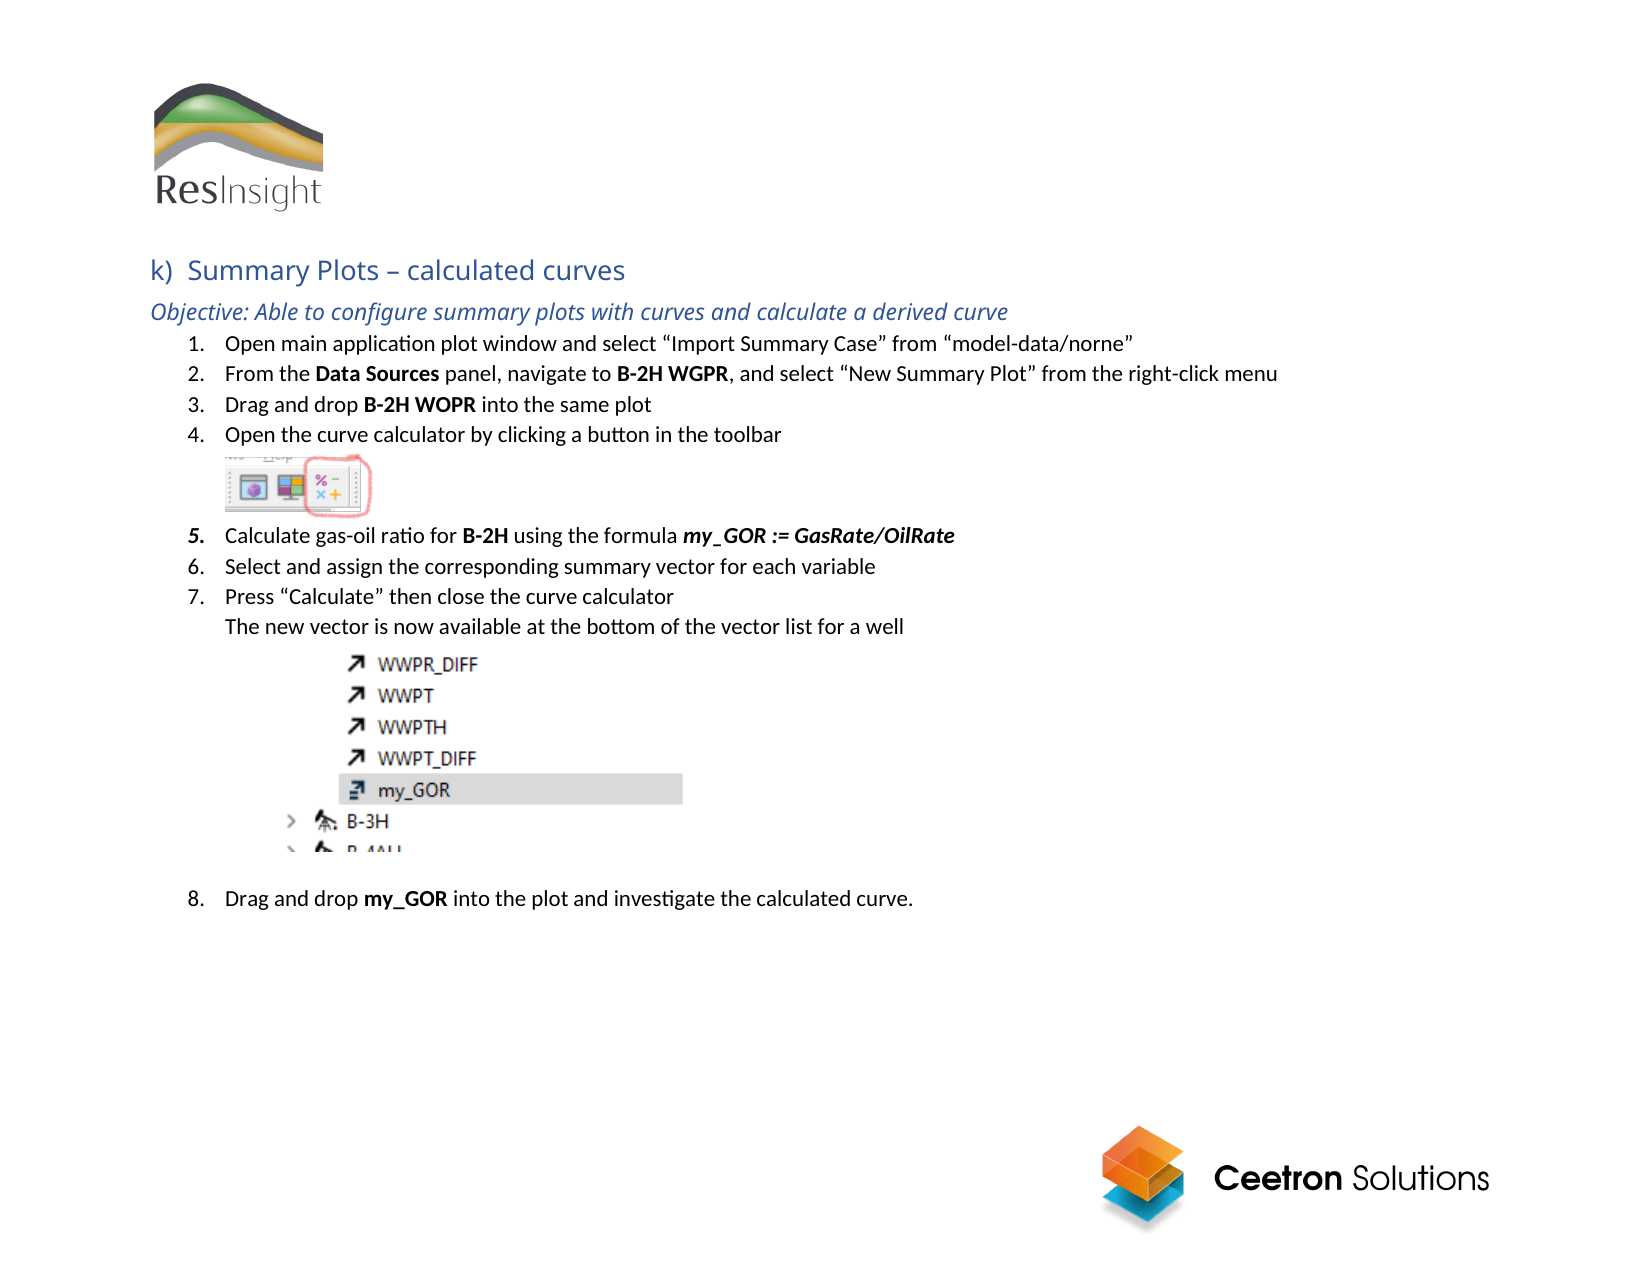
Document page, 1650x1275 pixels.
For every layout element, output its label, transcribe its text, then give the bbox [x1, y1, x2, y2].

list Calculate gas-oil ratio for B-2H using the formula my_GOR := GasRate/OilRate [187, 522, 1500, 550]
subtitle Summary Plots – calculated curves [150, 252, 1500, 288]
list Drag and drop my_GOR into the plot and investigate the calculated curve. [187, 884, 1500, 912]
list Press “Calculate” then close the curve calculator The new vector is now available at the bottom of the vector list for a well [187, 582, 1500, 882]
list Open main application plot window and select “Import Summary Case” from “model-data/norne” [187, 329, 1500, 357]
list Select and assign the corresponding summary vector for each variable [187, 552, 1500, 580]
list Open the curve calculator by clicking a button in the toolbar [187, 420, 1500, 519]
picture [225, 642, 683, 852]
picture [150, 75, 325, 215]
picture [225, 450, 373, 520]
list Drag and drop B-2H WOPR into the same plot [187, 390, 1500, 418]
list From the Data Sources panel, navigate to B-2H WGPR, and select “New Summary Plot” from the right-click menu [187, 359, 1500, 388]
picture [1087, 1123, 1500, 1234]
subtitle Objective: Able to configure summary plots with curves and calculate a derived curve [150, 296, 1500, 327]
